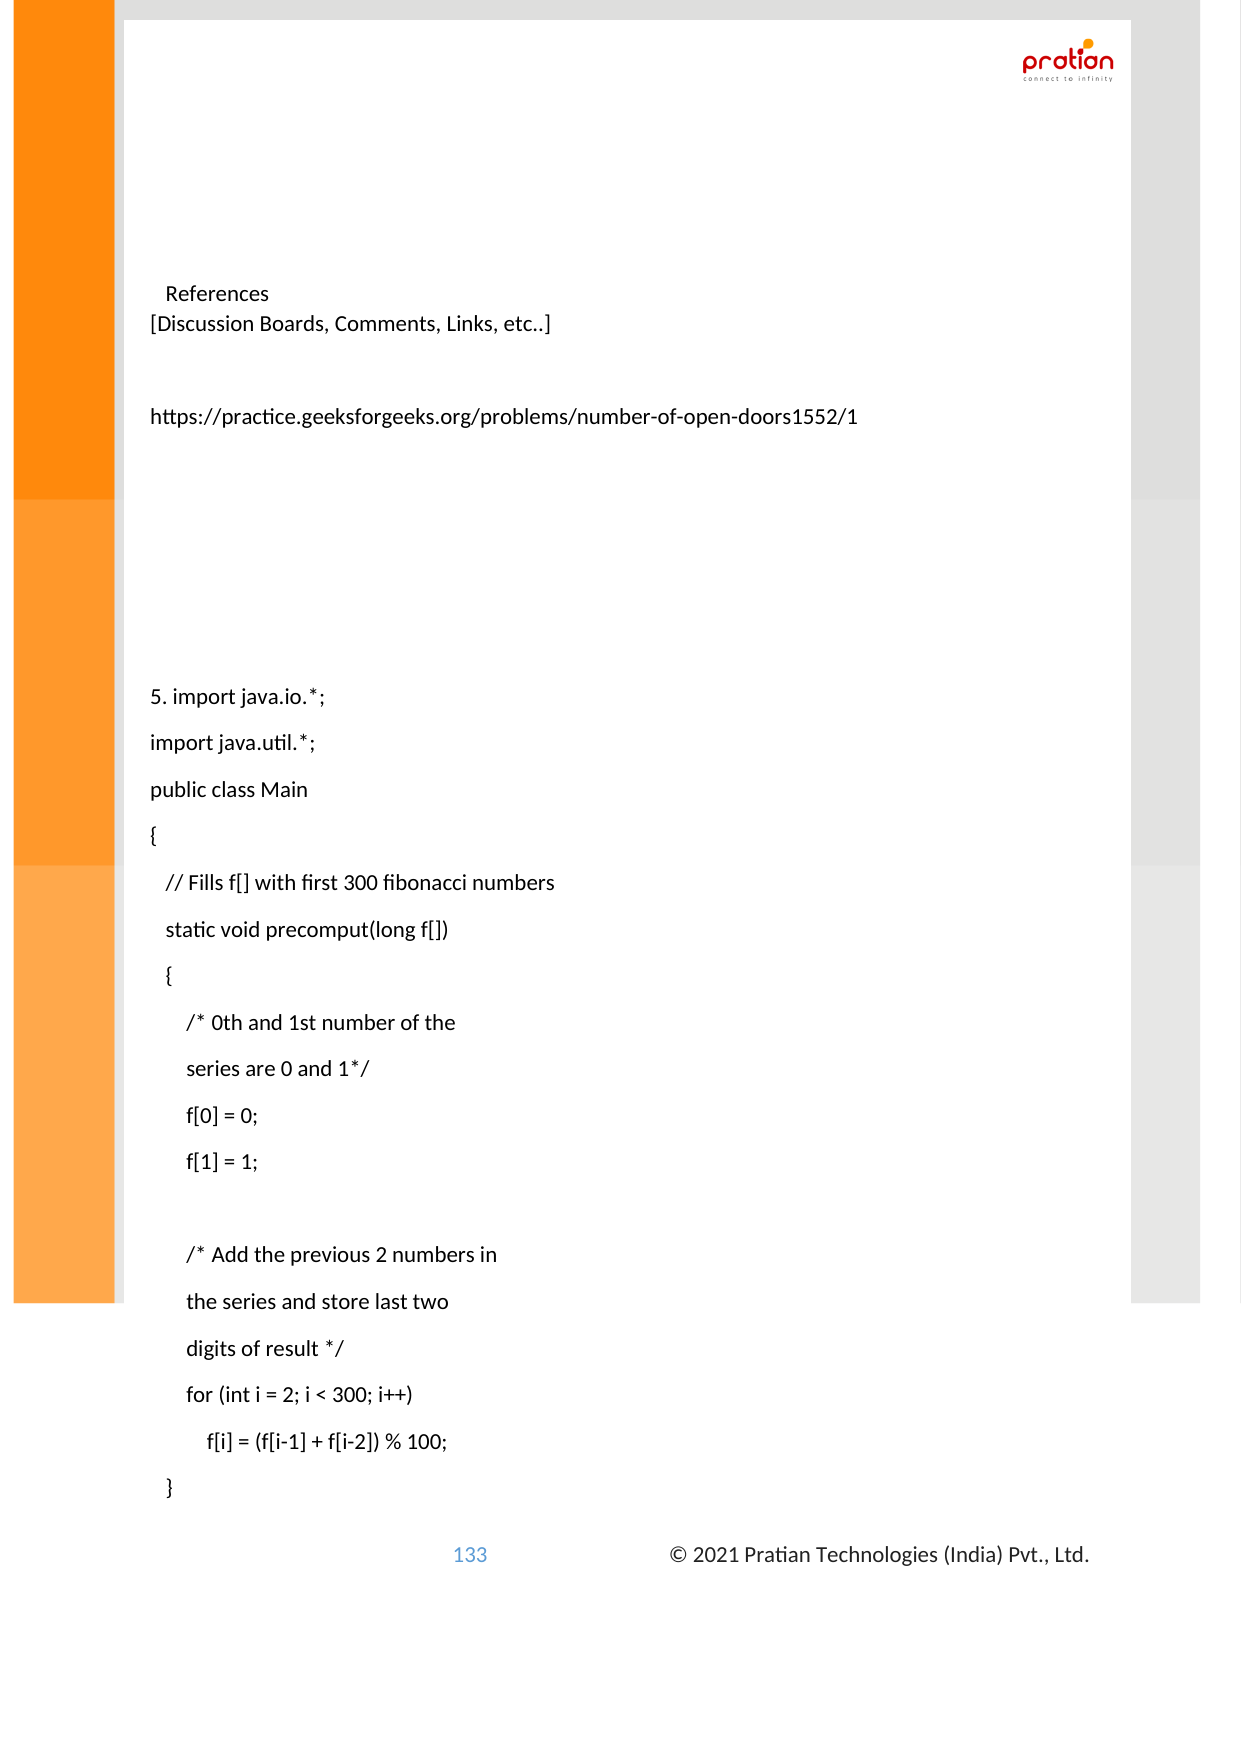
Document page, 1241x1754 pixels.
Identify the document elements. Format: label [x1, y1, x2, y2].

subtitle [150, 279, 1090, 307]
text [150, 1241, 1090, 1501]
picture [13, 0, 1241, 1545]
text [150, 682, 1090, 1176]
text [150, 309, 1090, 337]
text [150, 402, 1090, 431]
